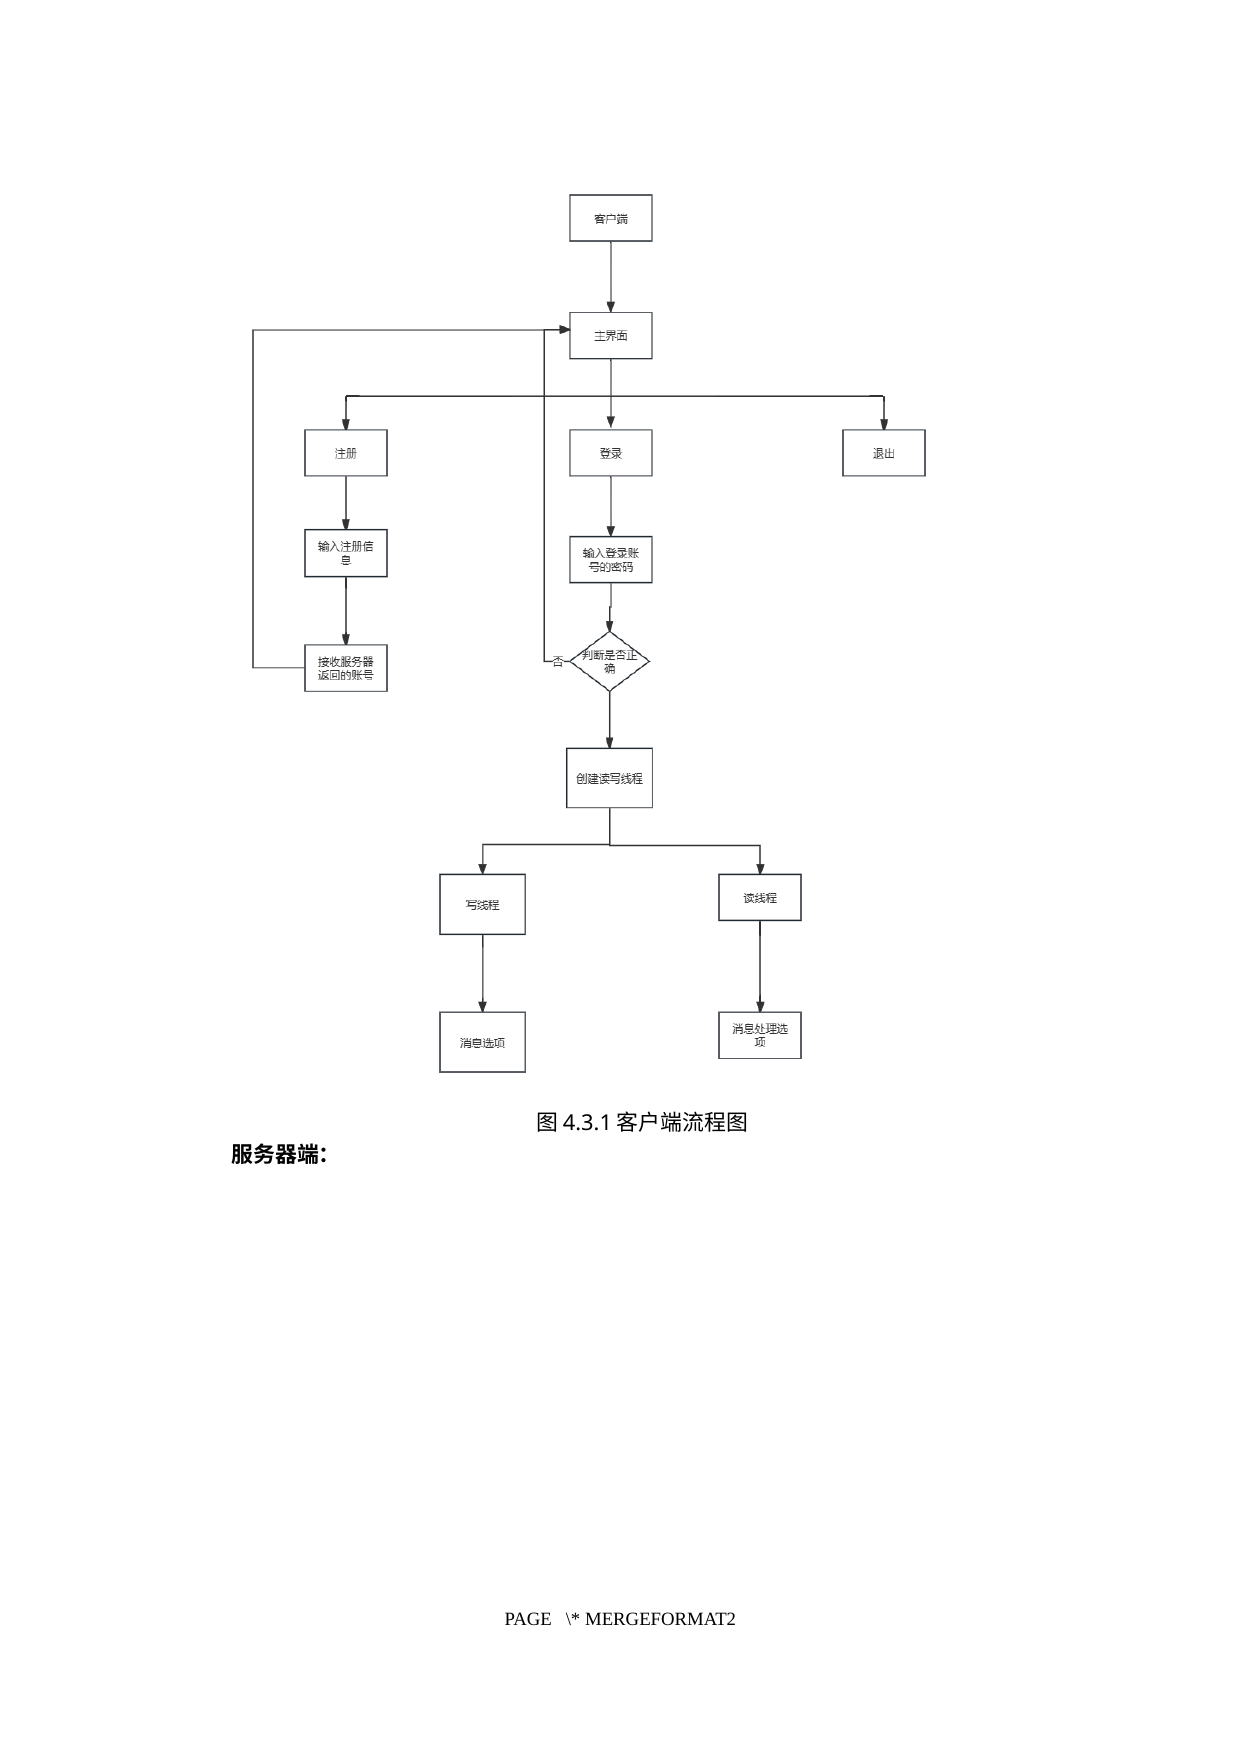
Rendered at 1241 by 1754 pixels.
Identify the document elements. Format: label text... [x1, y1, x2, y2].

text 图4.3.1客户端流程图 [231, 1104, 1053, 1137]
picture [231, 173, 946, 1093]
text 服务器端： [231, 1137, 1053, 1169]
